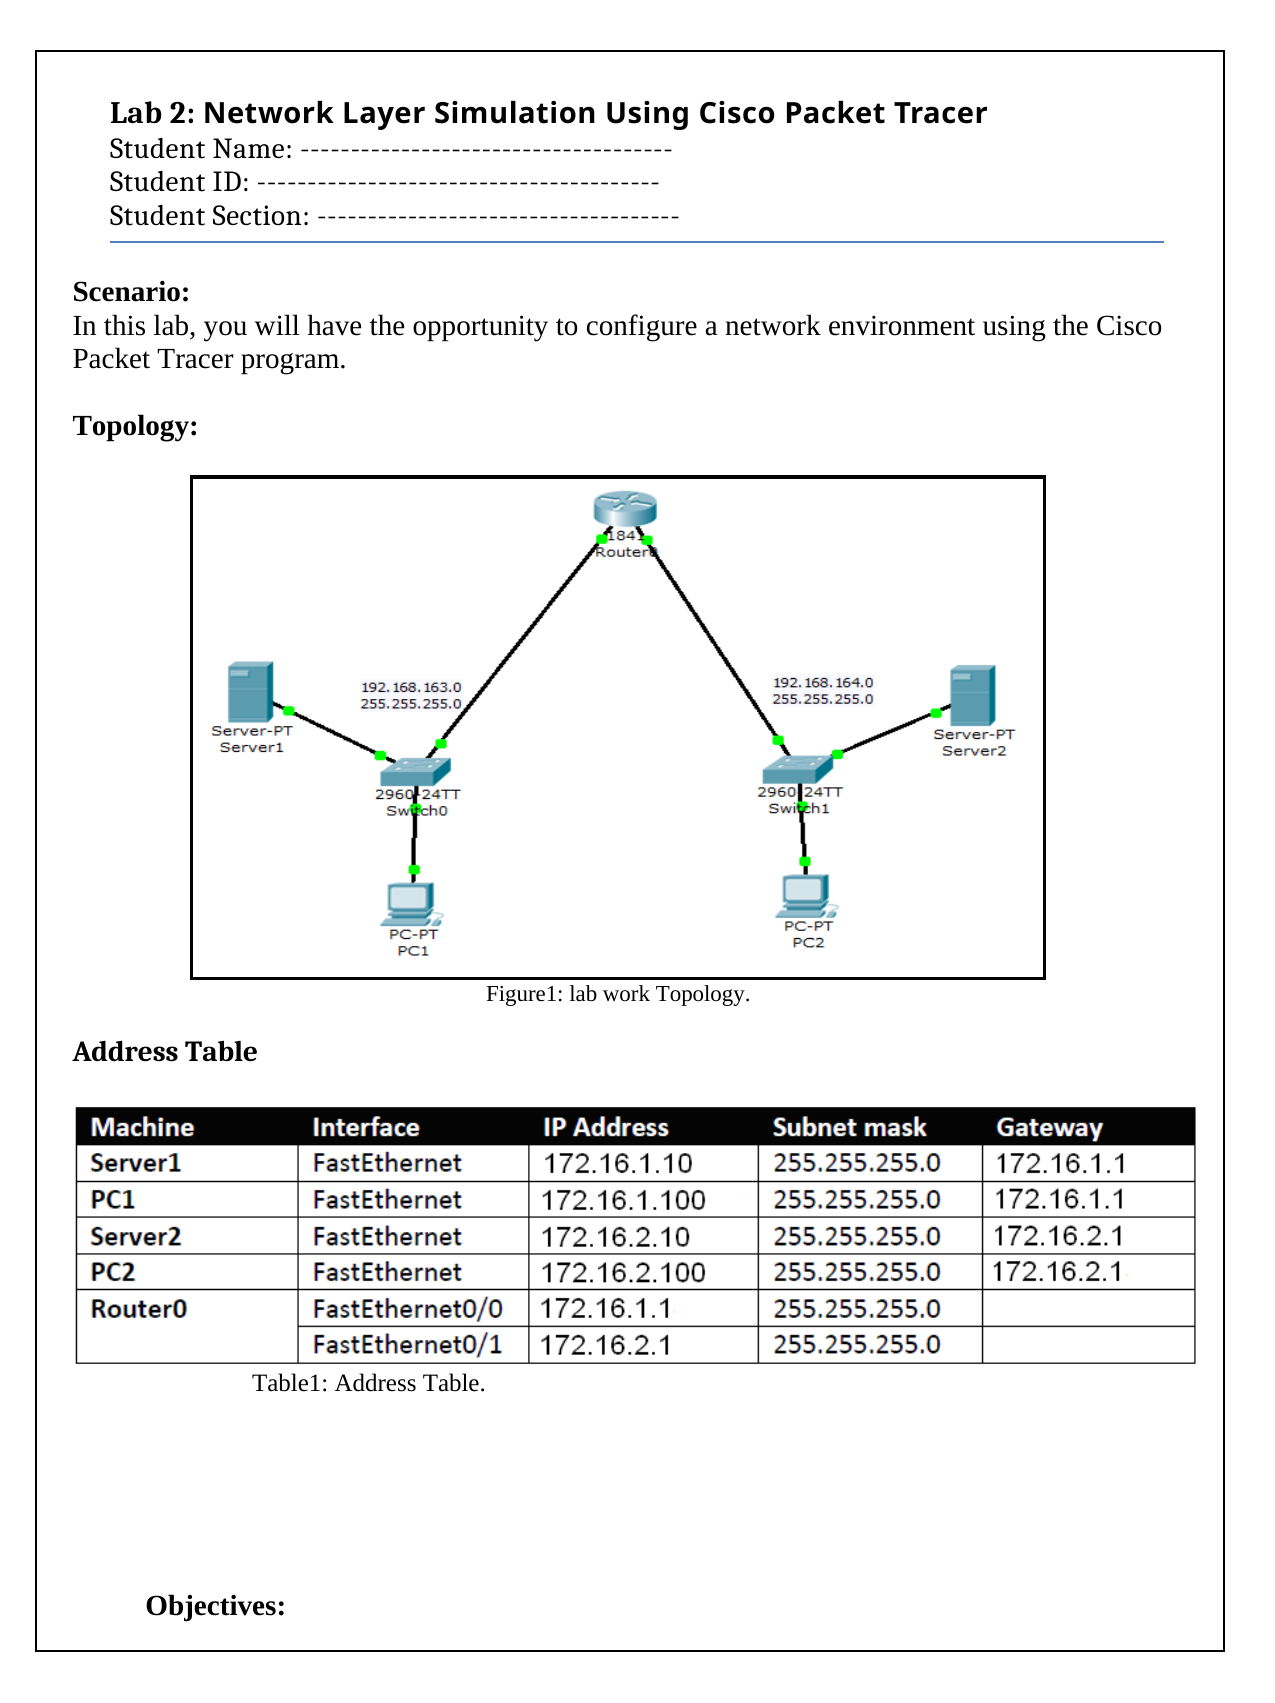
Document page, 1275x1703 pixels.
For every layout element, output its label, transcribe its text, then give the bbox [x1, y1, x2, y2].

text Topology: [72, 408, 1164, 442]
title Student Section: ------------------------------------ [110, 199, 1164, 241]
title Student Name: ------------------------------------- [110, 132, 1164, 165]
title Student ID: ---------------------------------------- [110, 165, 1164, 199]
text Address Table [72, 1035, 1164, 1069]
text Objectives: [72, 1588, 1164, 1622]
text In this lab, you will have the opportunity to configure a network environment using the Cisco Packet Tracer program. [72, 308, 1164, 375]
title Lab 2: Network Layer Simulation Using Cisco Packet Tracer [110, 92, 1164, 132]
text Scenario: [72, 274, 1164, 308]
text Figure1: lab work Topology. [72, 980, 1164, 1006]
text Table1: Address Table. [72, 1368, 1164, 1397]
picture [72, 1102, 1201, 1368]
